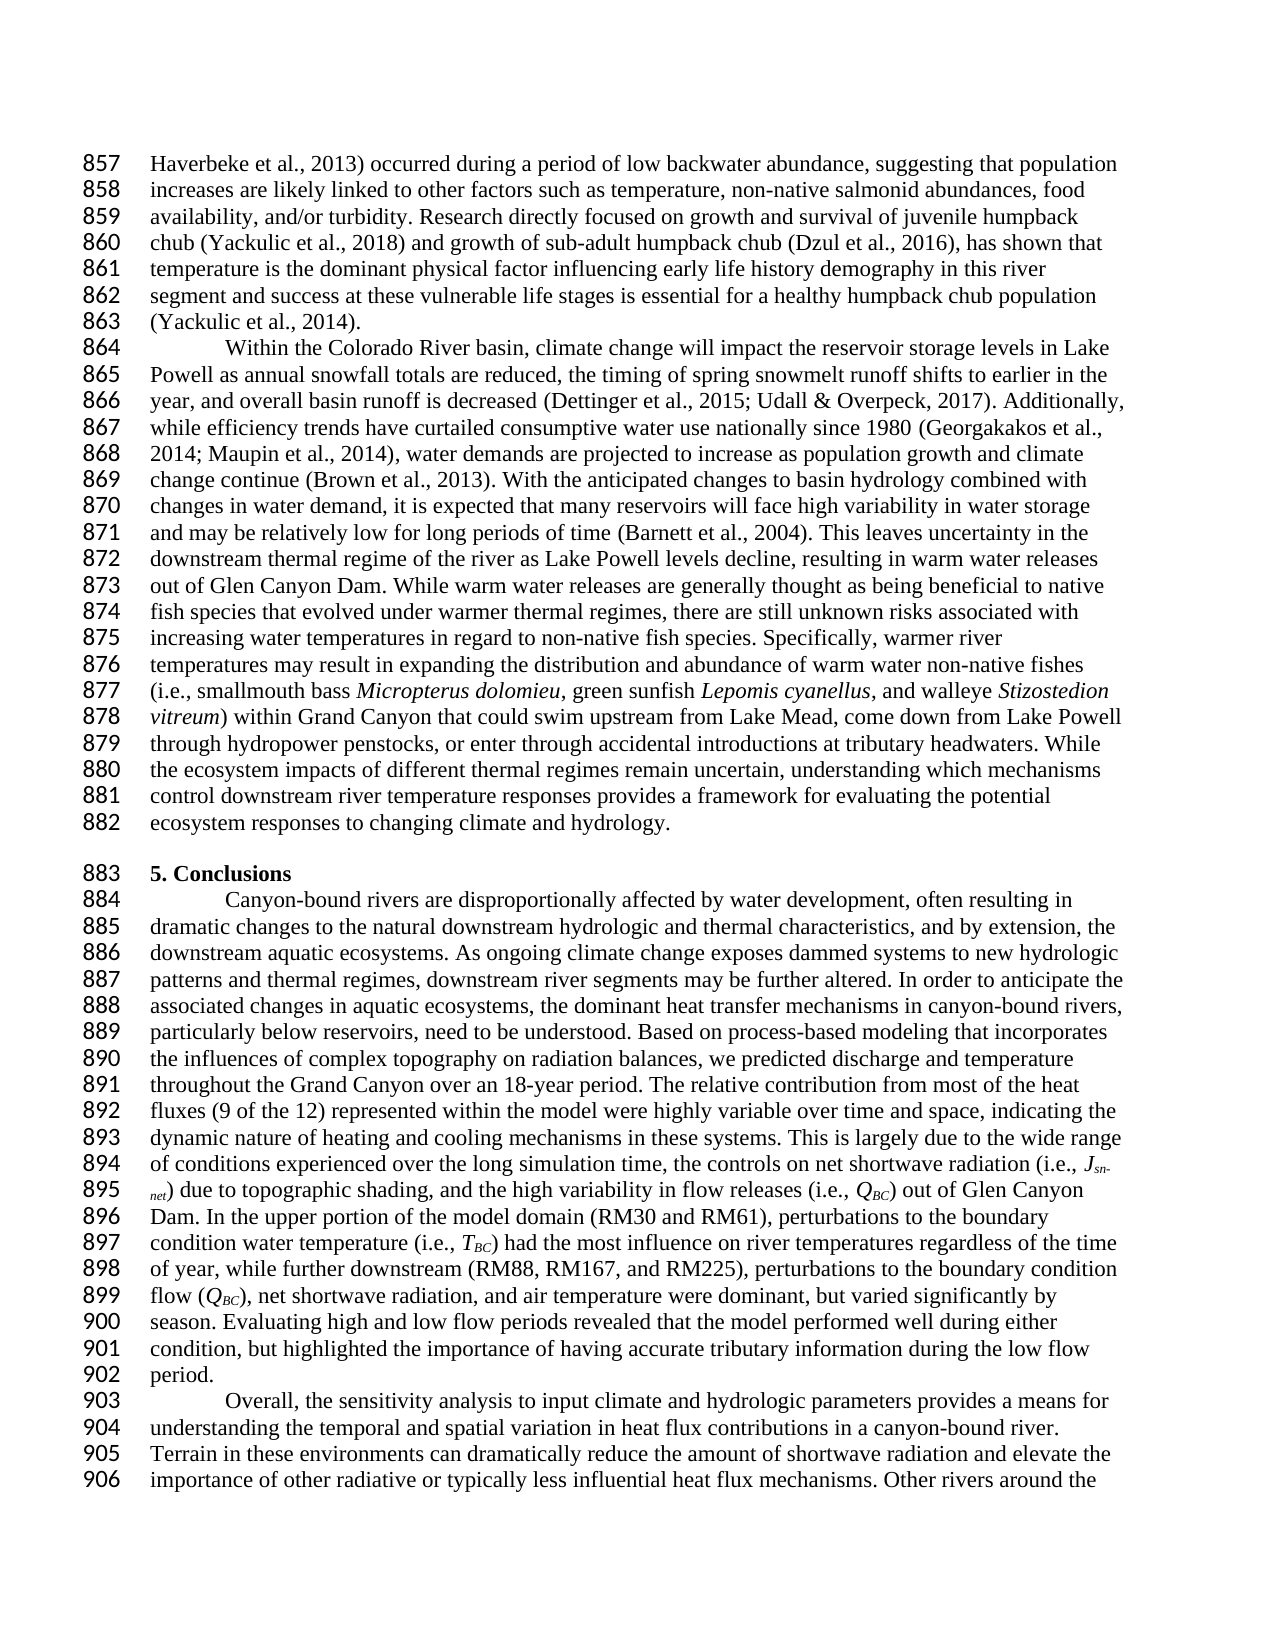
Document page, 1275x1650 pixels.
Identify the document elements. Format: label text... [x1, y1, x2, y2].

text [150, 1387, 1125, 1493]
text Within the Colorado River basin, climate change will impact the reservoir storage levels in Lake Powell as annual snowfall totals are reduced, the timing of spring snowmelt runoff shifts to earlier in the year, and overall basin runoff is decreased (Dettinger et al., 2015; Udall & Overpeck, 2017). Additionally, while efficiency trends have curtailed consumptive water use nationally since 1980 (Georgakakos et al., 2014; Maupin et al., 2014), water demands are projected to increase as population growth and climate change continue (Brown et al., 2013). With the anticipated changes to basin hydrology combined with changes in water demand, it is expected that many reservoirs will face high variability in water storage and may be relatively low for long periods of time (Barnett et al., 2004). This leaves uncertainty in the downstream thermal regime of the river as Lake Powell levels decline, resulting in warm water releases out of Glen Canyon Dam. While warm water releases are generally thought as being beneficial to native fish species that evolved under warmer thermal regimes, there are still unknown risks associated with increasing water temperatures in regard to non-native fish species. Specifically, warmer river temperatures may result in expanding the distribution and abundance of warm water non-native fishes (i.e., smallmouth bass Micropterus dolomieu, green sunfish Lepomis cyanellus, and walleye Stizostedion vitreum) within Grand Canyon that could swim upstream from Lake Mead, come down from Lake Powell through hydropower penstocks, or enter through accidental introductions at tributary headwaters. While the ecosystem impacts of different thermal regimes remain uncertain, understanding which mechanisms control downstream river temperature responses provides a framework for evaluating the potential ecosystem responses to changing climate and hydrology. [150, 334, 1125, 835]
subtitle 5. Conclusions [150, 860, 1125, 887]
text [150, 150, 1125, 334]
text Canyon-bound rivers are disproportionally affected by water development, often resulting in dramatic changes to the natural downstream hydrologic and thermal characteristics, and by extension, the downstream aquatic ecosystems. As ongoing climate change exposes dammed systems to new hydrologic patterns and thermal regimes, downstream river segments may be further altered. In order to anticipate the associated changes in aquatic ecosystems, the dominant heat transfer mechanisms in canyon-bound rivers, particularly below reservoirs, need to be understood. Based on process-based modeling that incorporates the influences of complex topography on radiation balances, we predicted discharge and temperature throughout the Grand Canyon over an 18-year period. The relative contribution from most of the heat fluxes (9 of the 12) represented within the model were highly variable over time and space, indicating the dynamic nature of heating and cooling mechanisms in these systems. This is largely due to the wide range of conditions experienced over the long simulation time, the controls on net shortwave radiation (i.e., Jsn-net) due to topographic shading, and the high variability in flow releases (i.e., QBC) out of Glen Canyon Dam. In the upper portion of the model domain (RM30 and RM61), perturbations to the boundary condition water temperature (i.e., TBC) had the most influence on river temperatures regardless of the time of year, while further downstream (RM88, RM167, and RM225), perturbations to the boundary condition flow (QBC), net shortwave radiation, and air temperature were dominant, but varied significantly by season. Evaluating high and low flow periods revealed that the model performed well during either condition, but highlighted the importance of having accurate tributary information during the low flow period. [150, 887, 1125, 1387]
